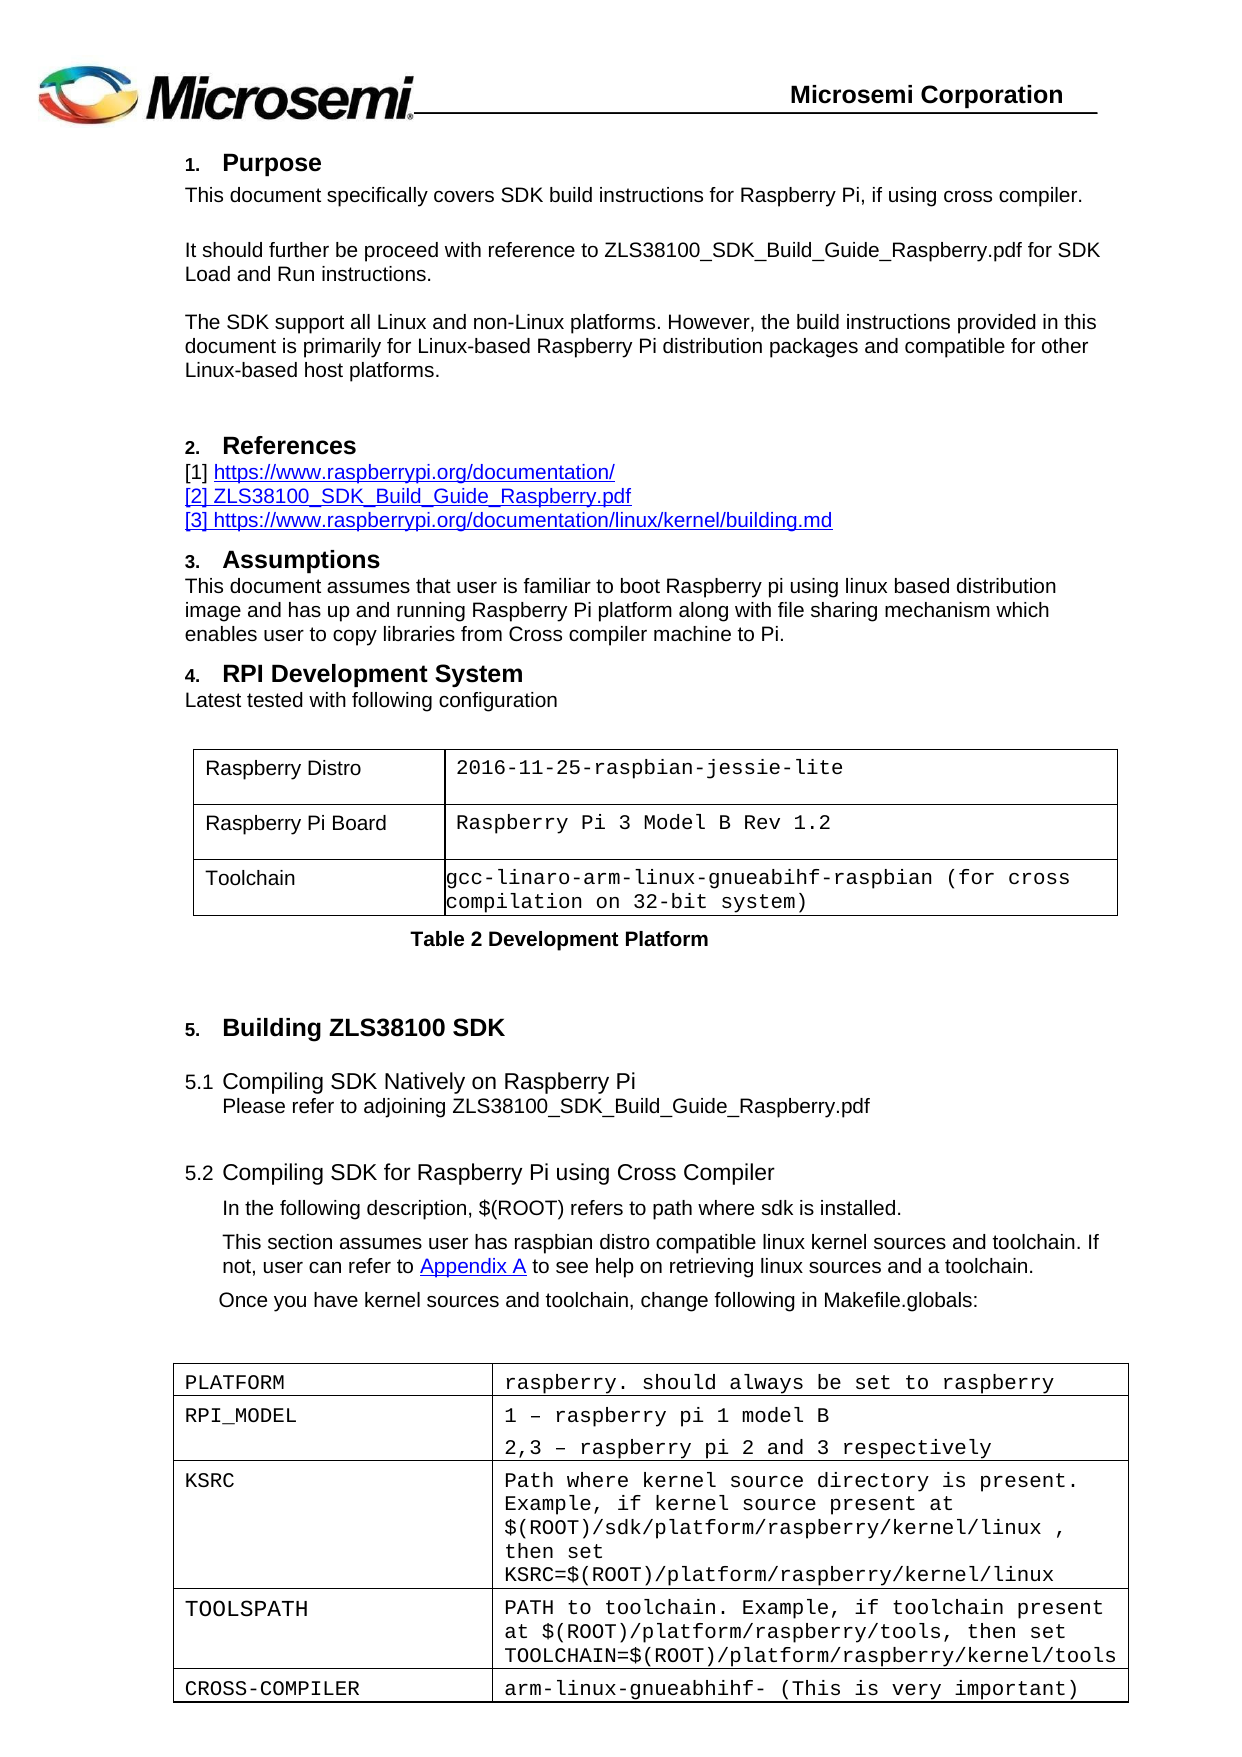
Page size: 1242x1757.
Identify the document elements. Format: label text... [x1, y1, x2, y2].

text Table 2 Development Platform [410, 927, 1117, 951]
table_cell PATH to toolchain. Example, if toolchain present at $(ROOT)/platform/raspberry/tools, then set TOOLCHAIN=$(ROOT)/platform/raspberry/kernel/tools [493, 1589, 1128, 1668]
text [1] https://www.raspberrypi.org/documentation/ [109, 460, 1117, 484]
text The SDK support all Linux and non-Linux platforms. However, the build instructions provided in this document is primarily for Linux-based Raspberry Pi distribution packages and compatible for other Linux-based host platforms. [184, 310, 1117, 382]
text This document specifically covers SDK build instructions for Raspberry Pi, if using cross compiler. [184, 183, 1117, 207]
text [3] https://www.raspberrypi.org/documentation/linux/kernel/building.md [109, 508, 1117, 532]
text [2] ZLS38100_SDK_Build_Guide_Raspberry.pdf [109, 484, 1117, 508]
table_header raspberry. should always be set to raspberry [493, 1364, 1128, 1395]
table_cell arm-linux-gnueabhihf- (This is very important) [493, 1669, 1128, 1701]
table_header 2016-11-25-raspbian-jessie-lite [446, 750, 1117, 804]
text This document assumes that user is familiar to boot Raspberry pi using linux based distribution image and has up and running Raspberry Pi platform along with file sharing mechanism which enables user to copy libraries from Cross compiler machine to Pi. [184, 574, 1117, 646]
table_cell CROSS-COMPILER [174, 1669, 492, 1701]
subtitle References [184, 431, 1117, 460]
text This section assumes user has raspbian distro compatible linux kernel sources and toolchain. If not, user can refer to Appendix A to see help on retrieving linux sources and a toolchain. [222, 1230, 1117, 1278]
subtitle RPI Development System [184, 659, 1117, 688]
picture [27, 55, 414, 128]
list Compiling SDK for Raspberry Pi using Cross Compiler [184, 1159, 1095, 1185]
table_cell 1 – raspberry pi 1 model B 2,3 – raspberry pi 2 and 3 respectively [493, 1396, 1128, 1460]
subtitle Building ZLS38100 SDK [184, 1013, 1117, 1042]
table_header PLATFORM [174, 1364, 492, 1395]
table_header Raspberry Distro [194, 750, 444, 804]
table_cell Toolchain [194, 860, 444, 914]
list Compiling SDK Natively on Raspberry Pi [184, 1068, 1117, 1094]
text Once you have kernel sources and toolchain, change following in Makefile.globals: [218, 1288, 1117, 1312]
table_cell TOOLSPATH [174, 1589, 492, 1668]
text It should further be proceed with reference to ZLS38100_SDK_Build_Guide_Raspberry.pdf for SDK Load and Run instructions. [184, 238, 1117, 286]
subtitle Assumptions [184, 545, 1117, 574]
subtitle Purpose [184, 148, 1117, 177]
table_cell RPI_MODEL [174, 1396, 492, 1460]
table_cell Raspberry Pi 3 Model B Rev 1.2 [446, 805, 1117, 859]
text Please refer to adjoining ZLS38100_SDK_Build_Guide_Raspberry.pdf [222, 1094, 1117, 1118]
table_cell gcc-linaro-arm-linux-gnueabihf-raspbian (for cross compilation on 32-bit system) [446, 860, 1117, 914]
table_cell Path where kernel source directory is present. Example, if kernel source present at $(ROOT)/sdk/platform/raspberry/kernel/linux , then set KSRC=$(ROOT)/platform/raspberry/kernel/linux [493, 1461, 1128, 1588]
text In the following description, $(ROOT) refers to path where sdk is installed. [222, 1195, 1117, 1219]
table_cell Raspberry Pi Board [194, 805, 444, 859]
table_cell KSRC [174, 1461, 492, 1588]
text Latest tested with following configuration [109, 688, 1117, 712]
